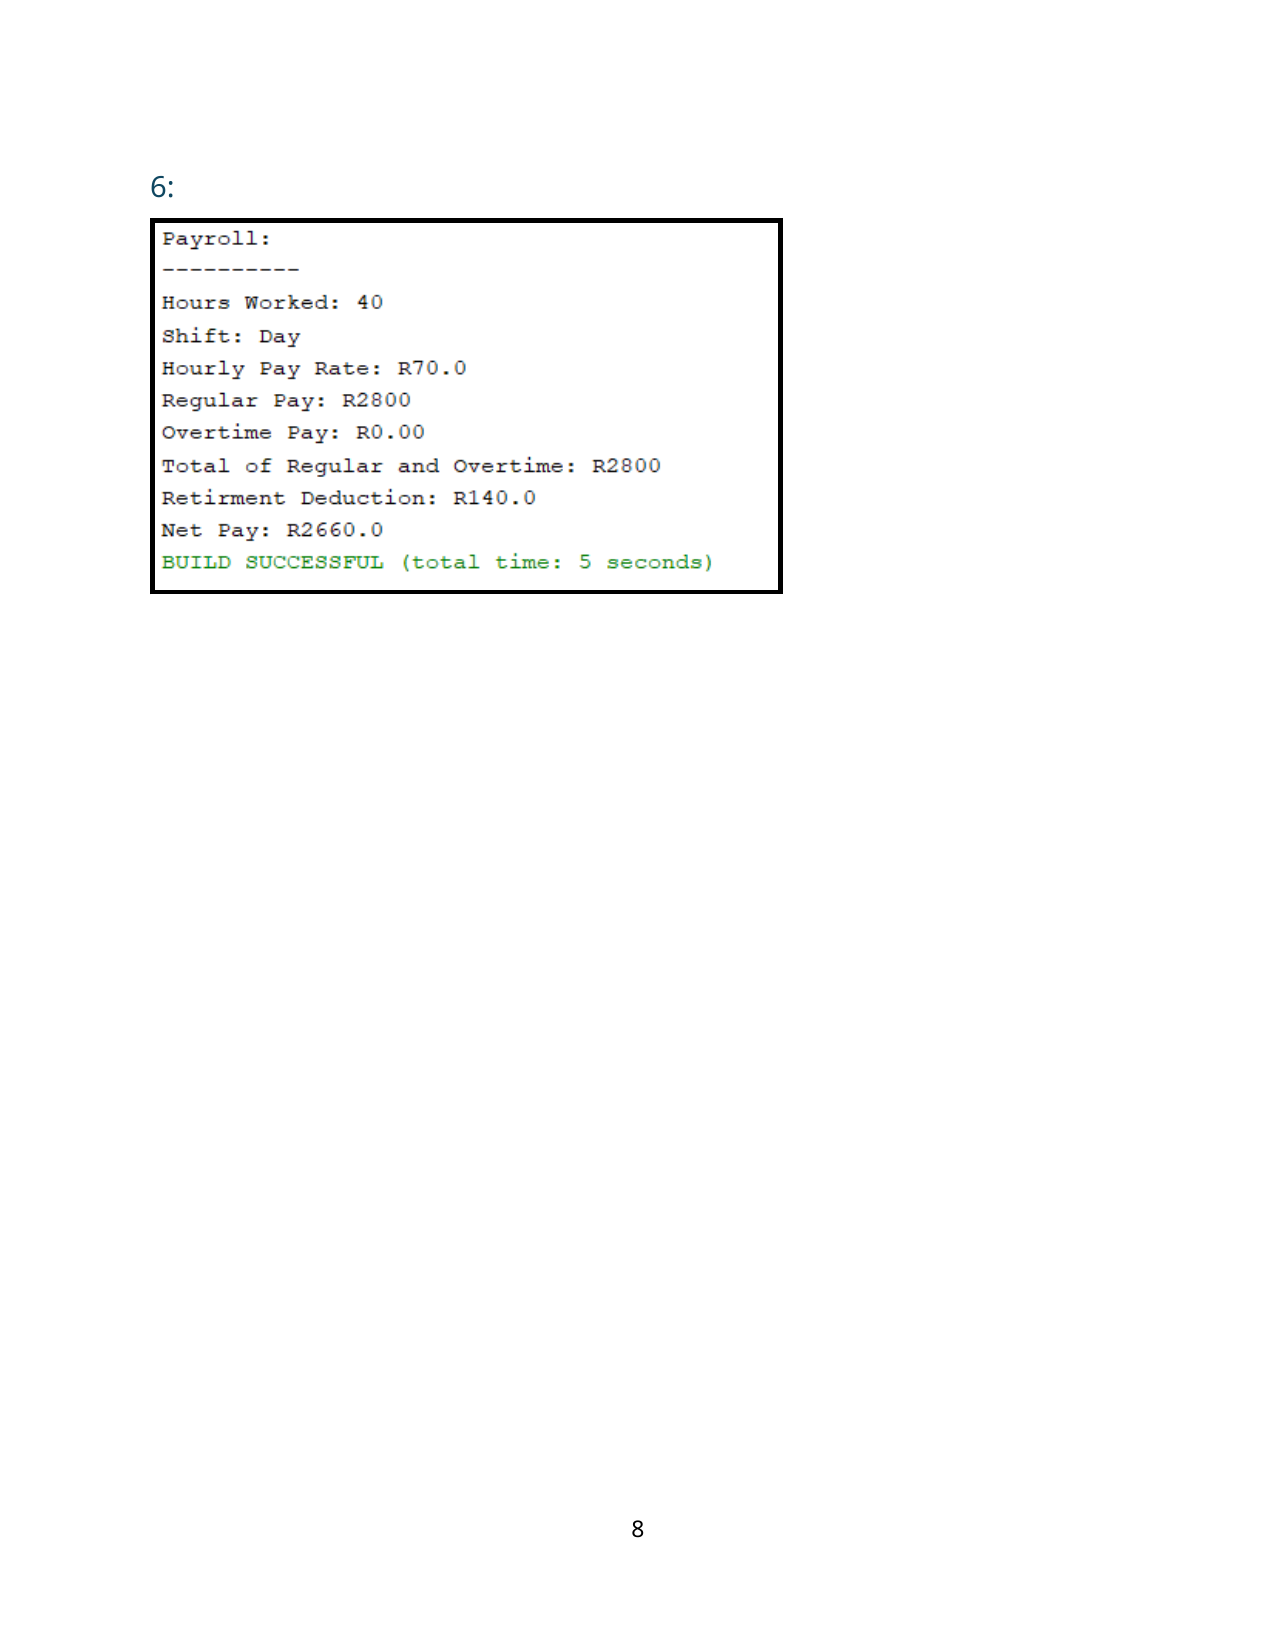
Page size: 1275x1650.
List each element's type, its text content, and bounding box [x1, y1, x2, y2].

subtitle 6: [150, 167, 1125, 206]
picture [155, 223, 778, 590]
